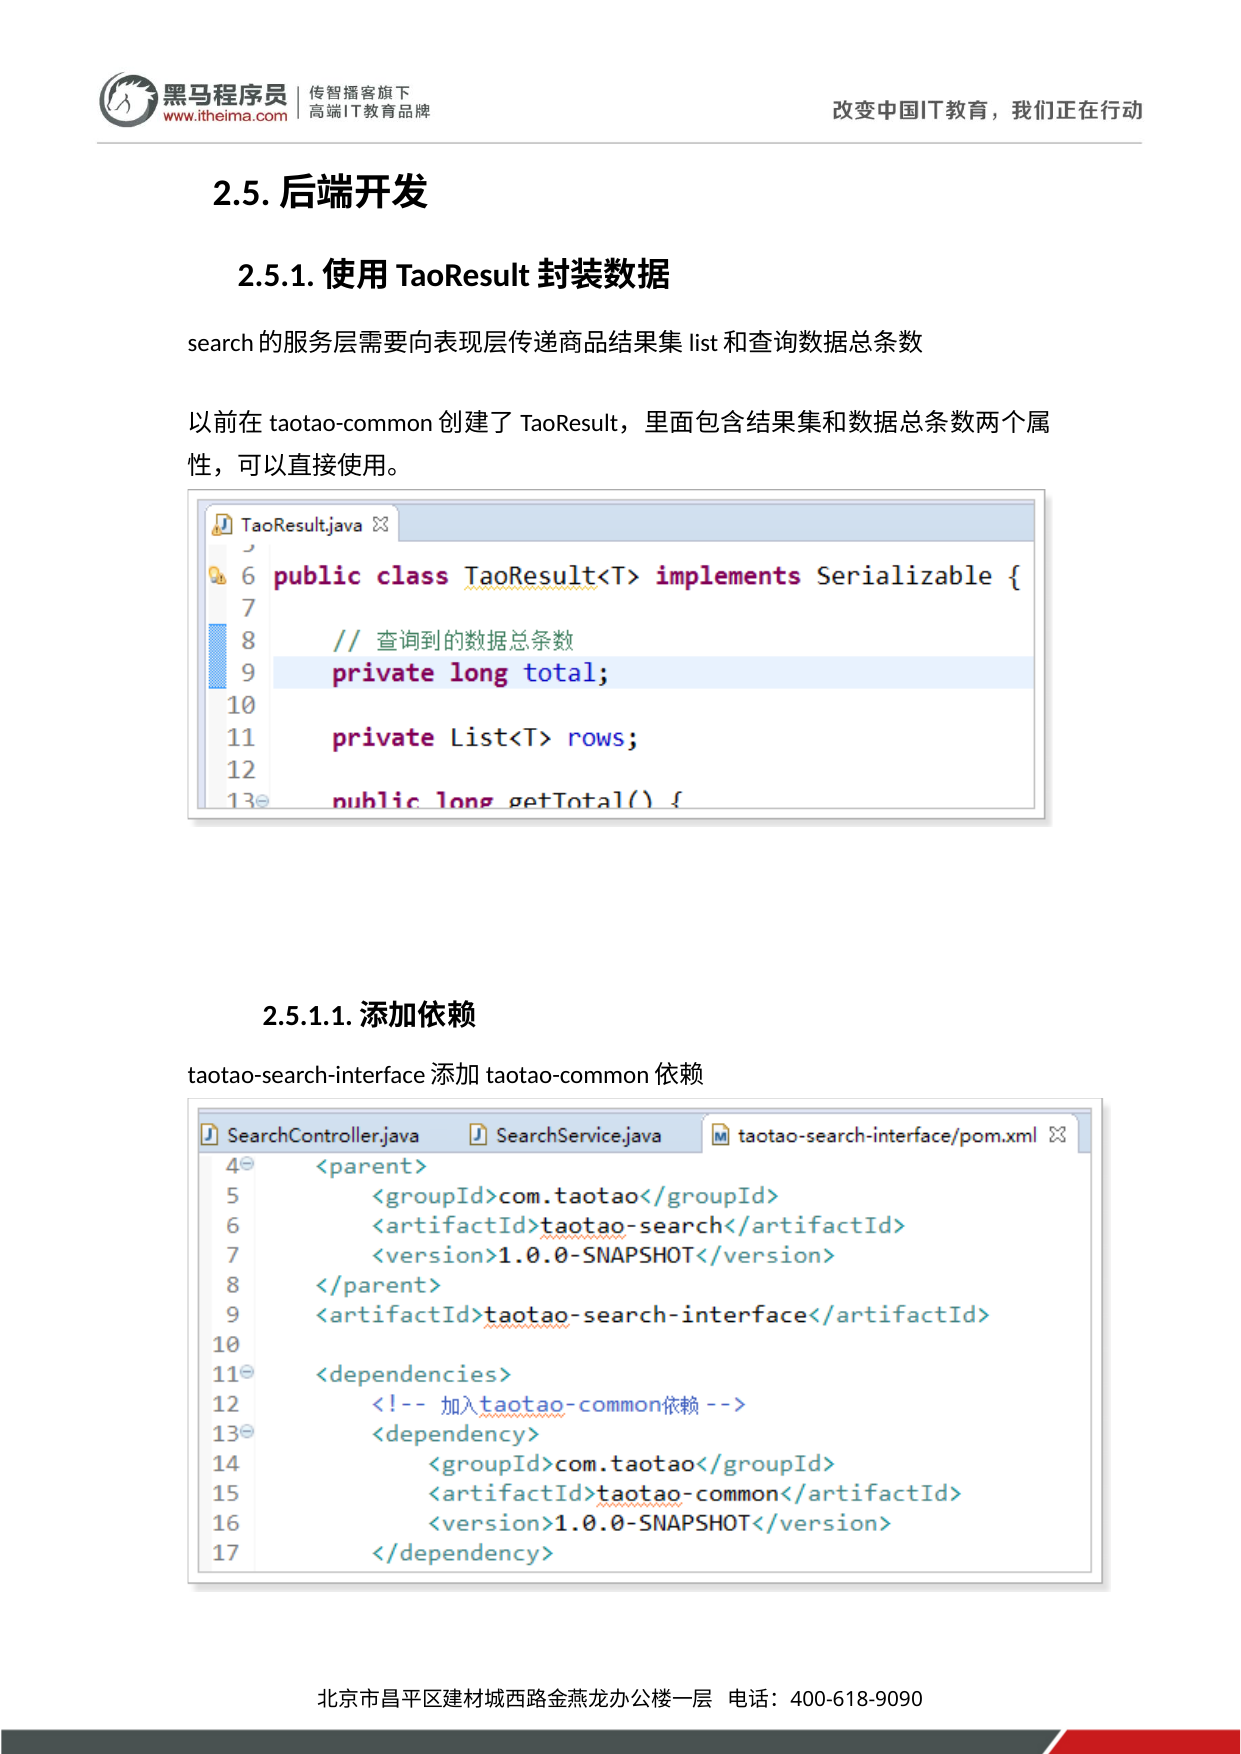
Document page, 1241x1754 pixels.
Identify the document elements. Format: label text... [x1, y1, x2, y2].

subtitle 添加依赖 [262, 991, 1053, 1034]
subtitle 后端开发 [212, 162, 1053, 216]
picture [187, 1098, 1111, 1592]
text taotao-search-interface添加taotao-common依赖 [187, 1054, 1053, 1091]
picture [187, 489, 1053, 827]
subtitle 使用TaoResult封装数据 [237, 248, 1053, 296]
text 以前在taotao-common创建了TaoResult，里面包含结果集和数据总条数两个属性，可以直接使用。 [187, 402, 1053, 482]
picture [1, 1670, 1241, 1754]
picture [0, 1, 1241, 151]
text search的服务层需要向表现层传递商品结果集list和查询数据总条数 [187, 322, 1053, 359]
